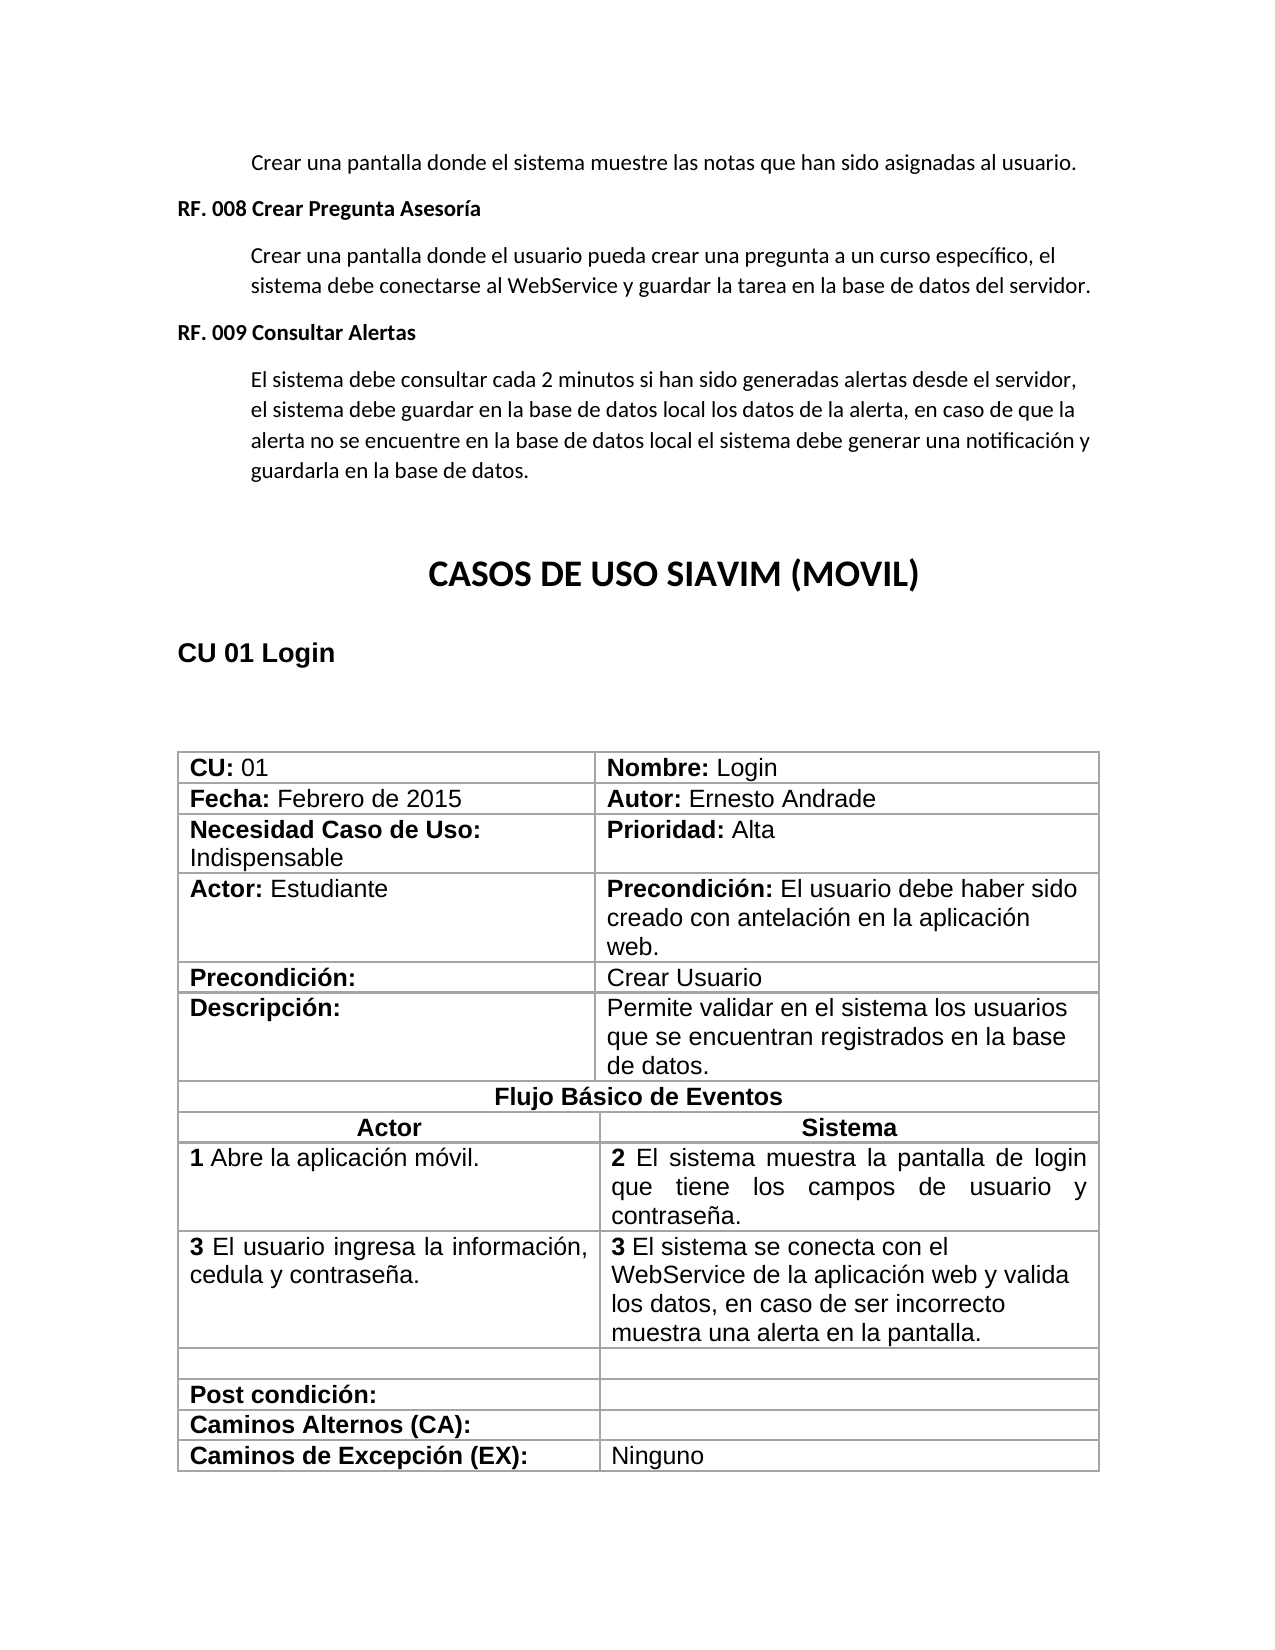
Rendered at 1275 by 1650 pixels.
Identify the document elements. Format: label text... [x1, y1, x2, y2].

table_cell Fecha: Febrero de 2015 [179, 784, 594, 813]
table_cell [601, 1349, 1098, 1378]
table_cell Autor: Ernesto Andrade [596, 784, 1098, 813]
table_cell [601, 1411, 1098, 1439]
table_header Nombre: Login [596, 753, 1098, 782]
table_cell Crear Usuario [596, 963, 1098, 991]
table_cell Actor: Estudiante [179, 874, 594, 961]
table_cell Ninguno [601, 1441, 1098, 1470]
table_cell 1 Abre la aplicación móvil. [179, 1144, 599, 1230]
text Crear una pantalla donde el usuario pueda crear una pregunta a un curso específico, el sistema debe conectarse al WebService y guardar la tarea en la base de datos del servidor. [251, 241, 1098, 299]
subtitle CU 01 Login [177, 637, 1098, 668]
table_cell Permite validar en el sistema los usuarios que se encuentran registrados en la base de datos. [596, 994, 1098, 1080]
table_cell Descripción: [179, 994, 594, 1080]
table_cell 3 El sistema se conecta con el WebService de la aplicación web y valida los datos, en caso de ser incorrecto muestra una alerta en la pantalla. [601, 1232, 1098, 1347]
table_cell Flujo Básico de Eventos [179, 1082, 1098, 1111]
table_cell [601, 1380, 1098, 1408]
table_cell Necesidad Caso de Uso: Indispensable [179, 815, 594, 872]
table_cell Prioridad: Alta [596, 815, 1098, 872]
table_header CU: 01 [179, 753, 594, 782]
table_cell [179, 1349, 599, 1378]
text CASOS DE USO SIAVIM (MOVIL) [251, 550, 1098, 596]
table_cell Caminos Alternos (CA): [179, 1411, 599, 1439]
table_cell Precondición: [179, 963, 594, 991]
table_cell Caminos de Excepción (EX): [179, 1441, 599, 1470]
table_cell 2 El sistema muestra la pantalla de login que tiene los campos de usuario y contraseña. [601, 1144, 1098, 1230]
table_cell Post condición: [179, 1380, 599, 1408]
text RF. 009 Consultar Alertas [177, 318, 1098, 346]
table_cell Actor [179, 1113, 599, 1141]
table_cell Sistema [601, 1113, 1098, 1141]
text Crear una pantalla donde el sistema muestre las notas que han sido asignadas al usuario. [177, 148, 1098, 176]
table_cell 3 El usuario ingresa la información, cedula y contraseña. [179, 1232, 599, 1347]
text El sistema debe consultar cada 2 minutos si han sido generadas alertas desde el servidor, el sistema debe guardar en la base de datos local los datos de la alerta, en caso de que la alerta no se encuentre en la base de datos local el sistema debe generar una notificación y guardarla en la base de datos. [251, 365, 1098, 484]
text RF. 008 Crear Pregunta Asesoría [177, 194, 1098, 222]
table_cell Precondición: El usuario debe haber sido creado con antelación en la aplicación web. [596, 874, 1098, 961]
